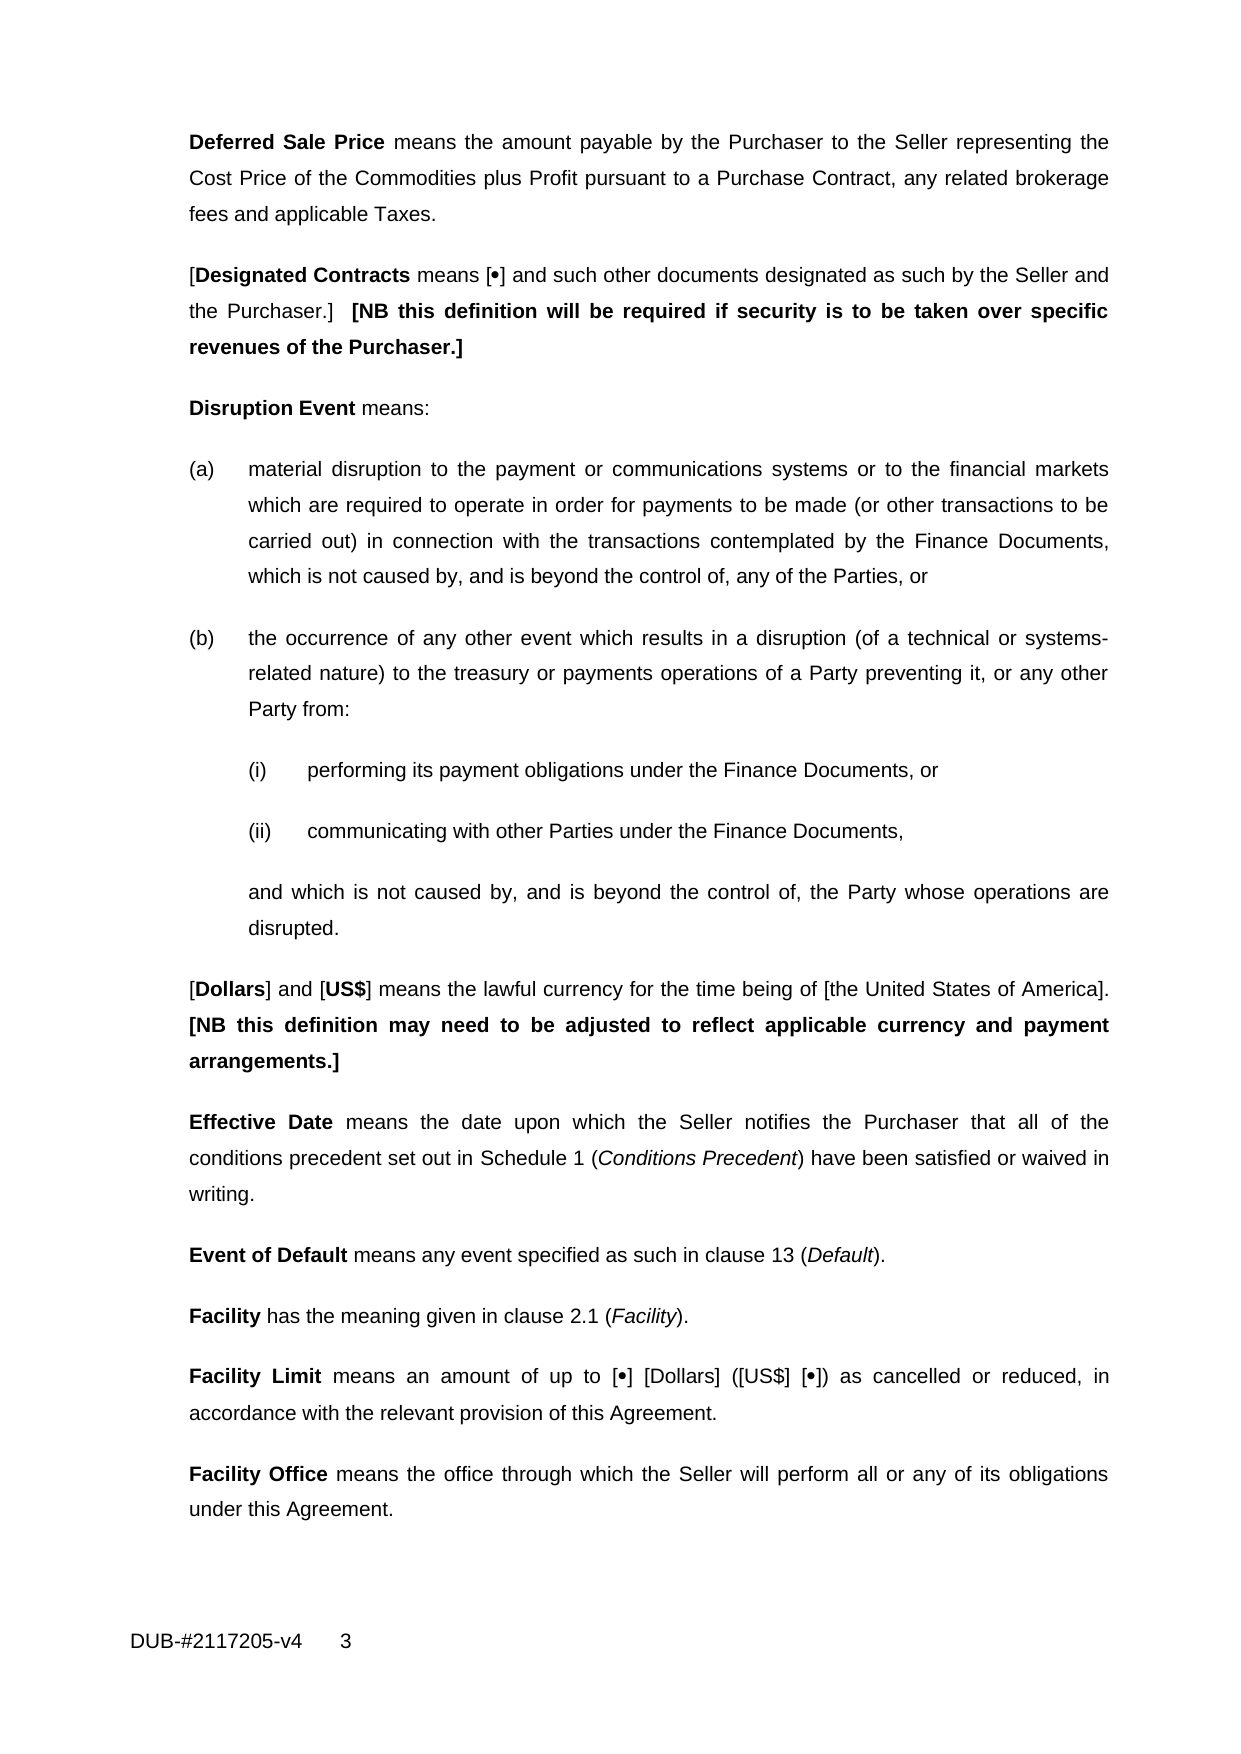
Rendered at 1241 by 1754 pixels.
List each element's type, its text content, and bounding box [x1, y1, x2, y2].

text [Dollars] and [US$] means the lawful currency for the time being of [the ]. [NB this definition may need to be adjusted to reflect applicable currency and payment arrangements.] [189, 977, 1110, 1073]
list the occurrence of any other event which results in a disruption (of a technical or systems-related nature) to the treasury or payments operations of a Party preventing it, or any other Party from: [189, 625, 1110, 721]
text Facility Limit means an amount of up to [] [Dollars] ([US$] []) as cancelled or reduced, in accordance with the relevant provision of this Agreement. [189, 1364, 1110, 1424]
text [Designated Contracts means [] and such other documents designated as such by the Seller and the Purchaser.] [NB this definition will be required if security is to be taken over specific revenues of the Purchaser.] [189, 263, 1110, 359]
text Facility Office means the office through which the Seller will perform all or any of its obligations under this Agreement. [189, 1461, 1110, 1521]
text Disruption Event means: [189, 396, 1110, 419]
list performing its payment obligations under the Finance Documents, or [248, 758, 1110, 782]
text and which is not caused by, and is beyond the control of, the Party whose operations are disrupted. [248, 880, 1110, 940]
list communicating with other Parties under the Finance Documents, [248, 819, 1110, 843]
list material disruption to the payment or communications systems or to the financial markets which are required to operate in order for payments to be made (or other transactions to be carried out) in connection with the transactions contemplated by the Finance Documents, which is not caused by, and is beyond the control of, any of the Parties, or [189, 457, 1110, 588]
text Deferred Sale Price means the amount payable by the Purchaser to the Seller representing the Cost Price of the Commodities plus Profit pursuant to a Purchase Contract, any related brokerage fees and applicable Taxes. [189, 130, 1110, 226]
